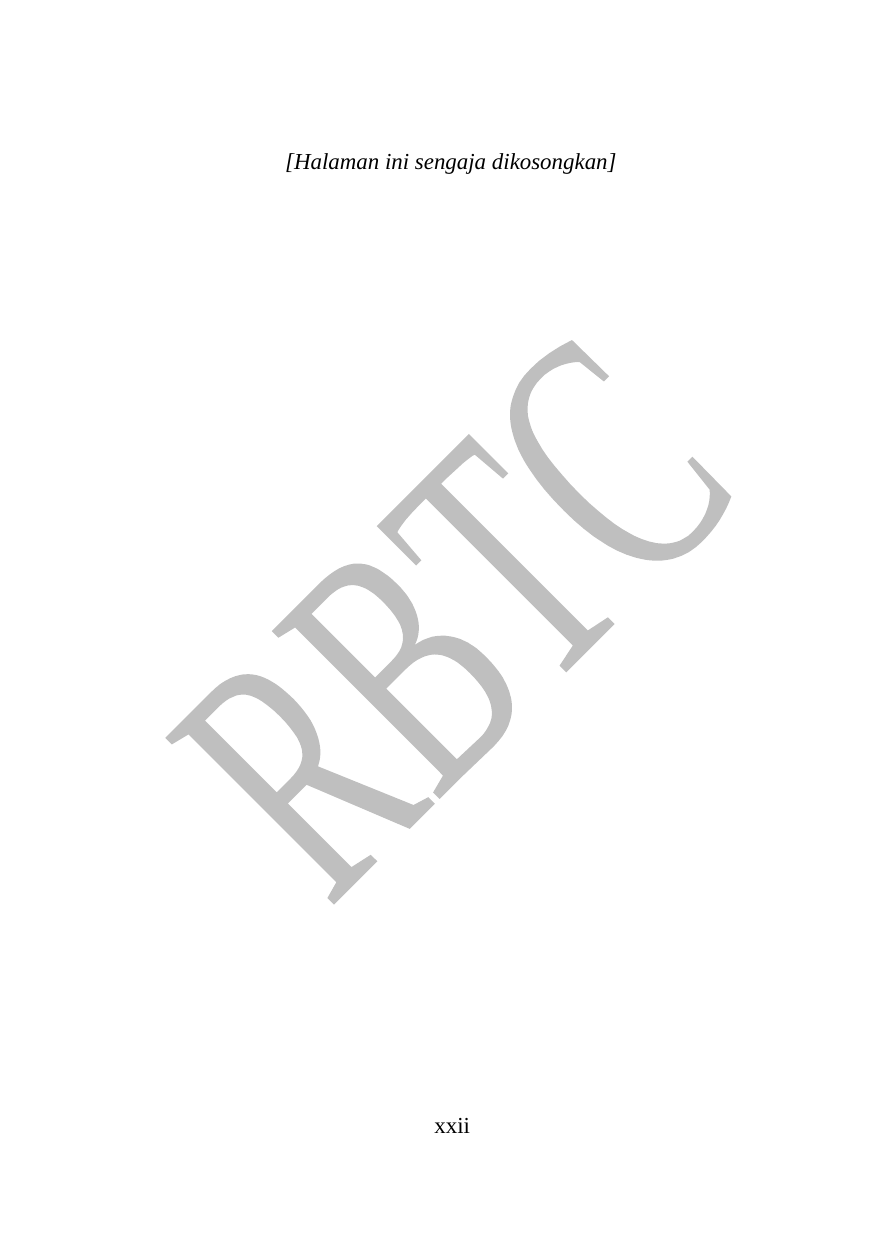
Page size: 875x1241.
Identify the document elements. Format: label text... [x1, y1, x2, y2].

text [Halaman ini sengaja dikosongkan] [148, 148, 756, 174]
